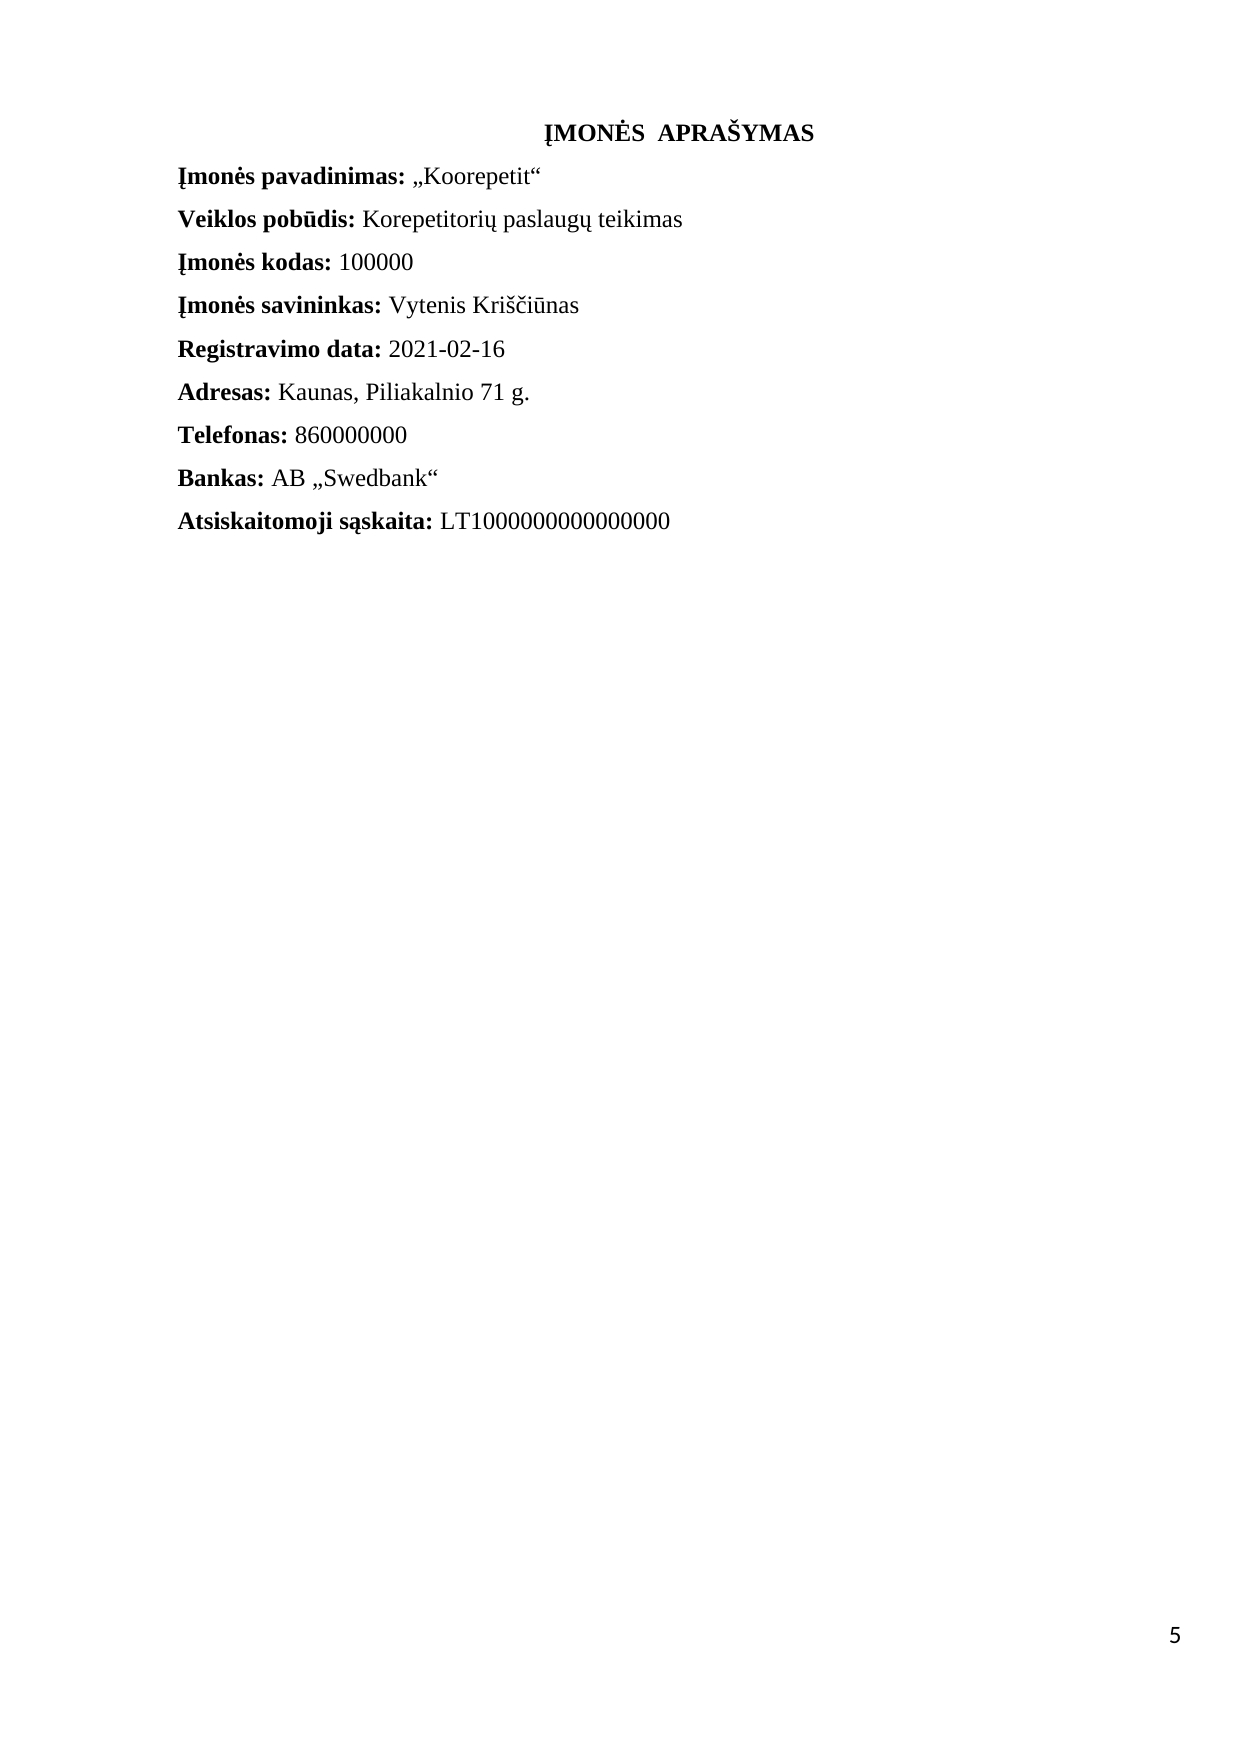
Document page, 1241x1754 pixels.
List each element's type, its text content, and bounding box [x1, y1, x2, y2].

text ĮMONĖS APRAŠYMAS [177, 118, 1181, 147]
text Bankas: AB „Swedbank“ [177, 463, 1181, 492]
text Įmonės kodas: 100000 [177, 247, 1181, 276]
text Telefonas: 860000000 [177, 420, 1181, 449]
text Adresas: Kaunas, Piliakalnio 71 g. [177, 377, 1181, 406]
text Veiklos pobūdis: Korepetitorių paslaugų teikimas [177, 204, 1181, 233]
text Įmonės savininkas: Vytenis Kriščiūnas [177, 291, 1181, 319]
text Įmonės pavadinimas: „Koorepetit“ [177, 161, 1181, 190]
text Atsiskaitomoji sąskaita: LT1000000000000000 [177, 506, 1181, 535]
text Registravimo data: 2021-02-16 [177, 334, 1181, 362]
